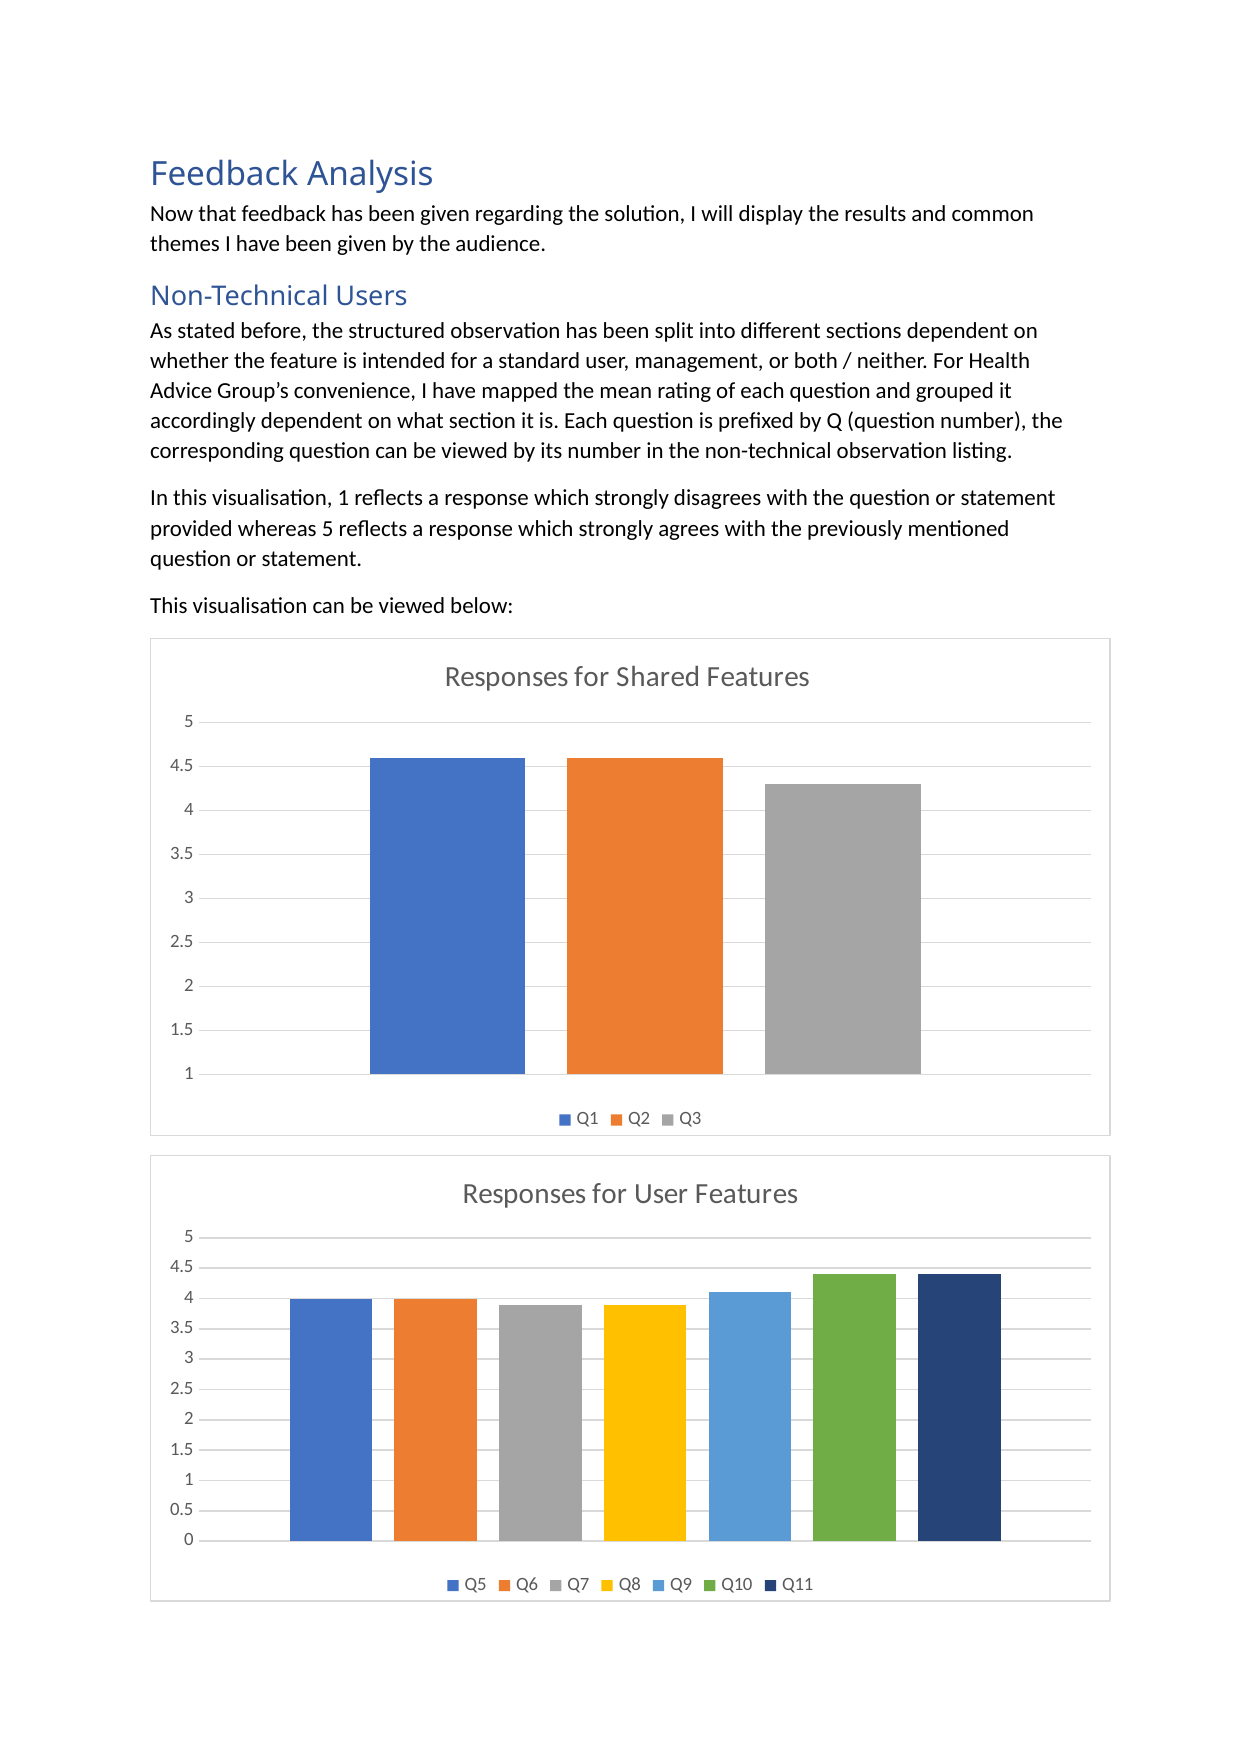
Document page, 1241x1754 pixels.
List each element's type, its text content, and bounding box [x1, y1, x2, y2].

text This visualisation can be viewed below: [150, 591, 1090, 619]
text Now that feedback has been given regarding the solution, I will display the results and common themes I have been given by the audience. [150, 199, 1090, 257]
text In this visualisation, 1 reflects a response which strongly disagrees with the question or statement provided whereas 5 reflects a response which strongly agrees with the previously mentioned question or statement. [150, 483, 1090, 572]
subtitle Non-Technical Users [150, 276, 1090, 313]
subtitle Feedback Analysis [150, 150, 1090, 195]
text As stated before, the structured observation has been split into different sections dependent on whether the feature is intended for a standard user, management, or both / neither. For Health Advice Group’s convenience, I have mapped the mean rating of each question and grouped it accordingly dependent on what section it is. Each question is prefixed by Q (question number), the corresponding question can be viewed by its number in the non-technical observation listing. [150, 316, 1090, 465]
